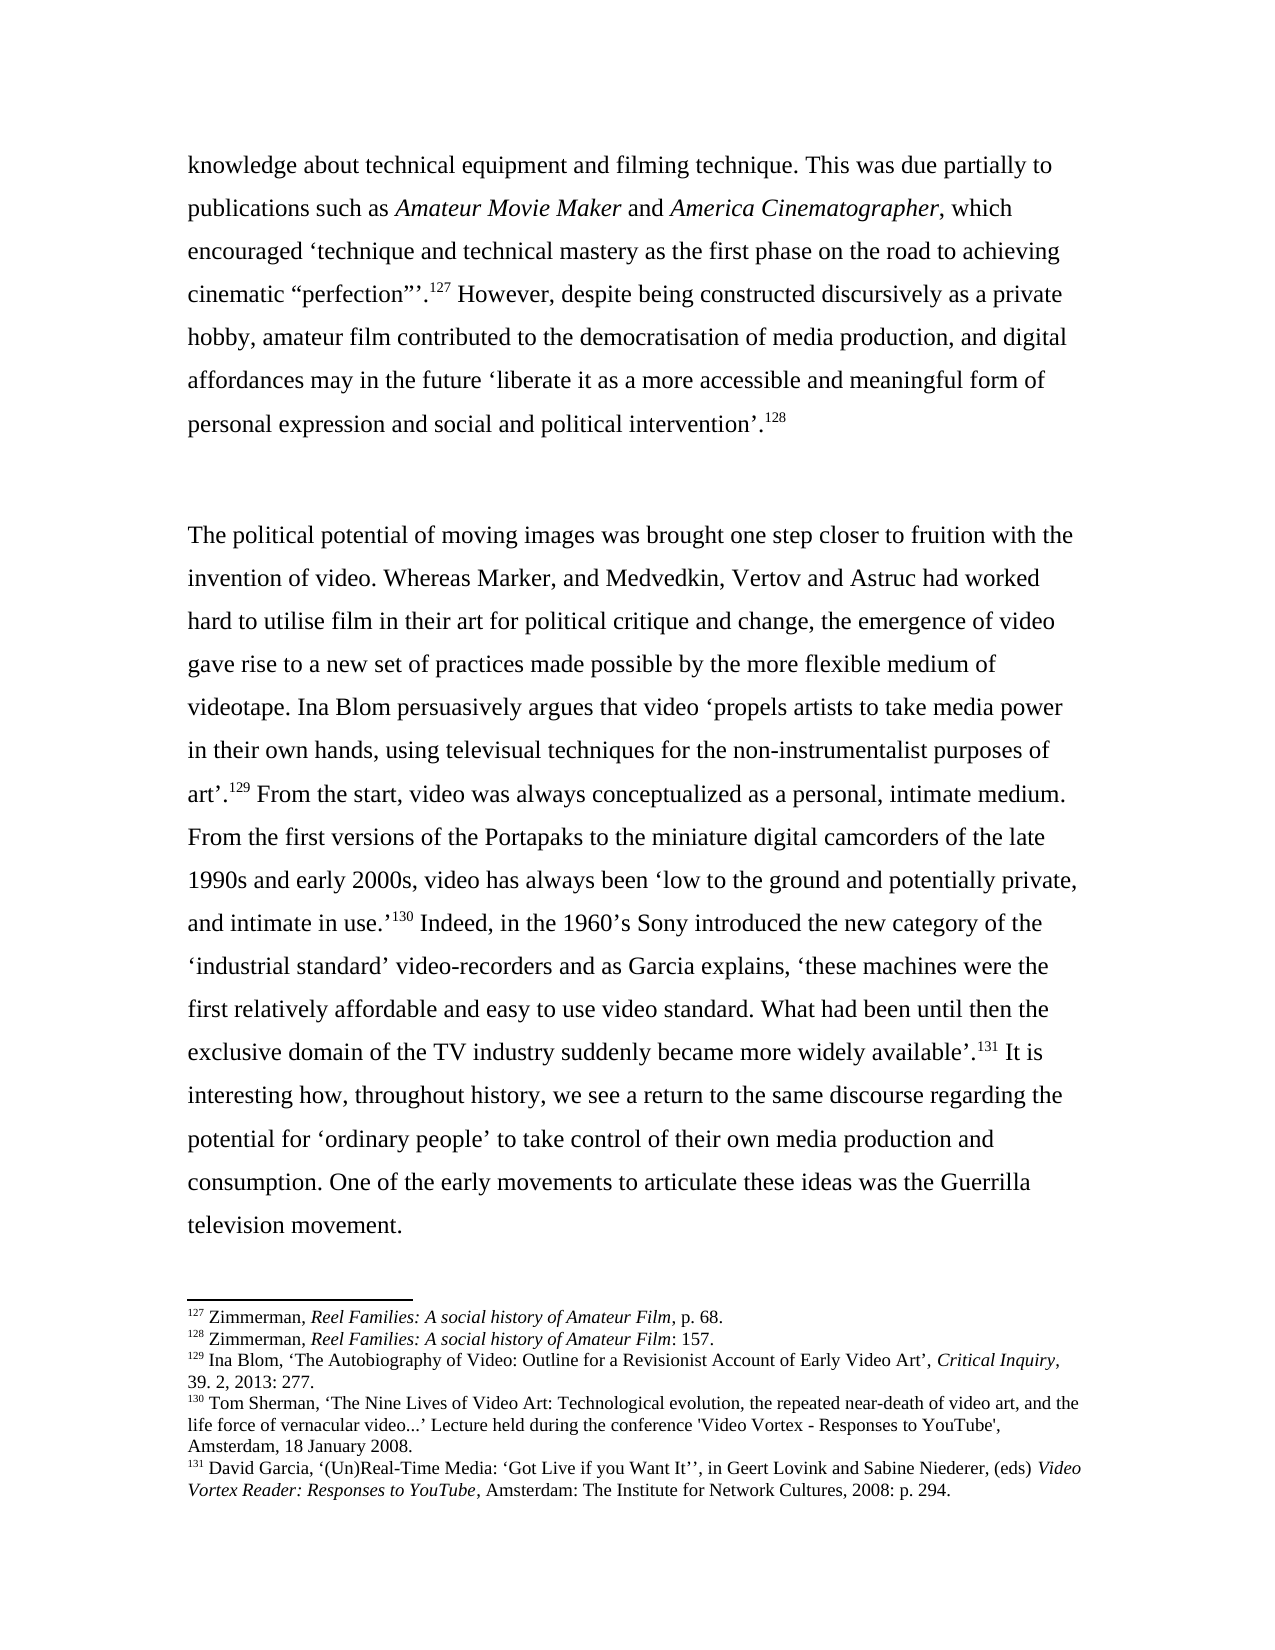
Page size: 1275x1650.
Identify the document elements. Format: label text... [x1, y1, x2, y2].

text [187, 150, 1087, 437]
text The political potential of moving images was brought one step closer to fruition with the invention of video. Whereas Marker, and Medvedkin, Vertov and Astruc had worked hard to utilise film in their art for political critique and change, the emergence of video gave rise to a new set of practices made possible by the more flexible medium of videotape. Ina Blom persuasively argues that video ‘propels artists to take media power in their own hands, using televisual techniques for the non-instrumentalist purposes of art’. From the start, video was always conceptualized as a personal, intimate medium. From the first versions of the Portapaks to the miniature digital camcorders of the late 1990s and early 2000s, video has always been ‘low to the ground and potentially private, and intimate in use.’ Indeed, in the 1960’s Sony introduced the new category of the ‘industrial standard’ video-recorders and as Garcia explains, ‘these machines were the first relatively affordable and easy to use video standard. What had been until then the exclusive domain of the TV industry suddenly became more widely available’. It is interesting how, throughout history, we see a return to the same discourse regarding the potential for ‘ordinary people’ to take control of their own media production and consumption. One of the early movements to articulate these ideas was the Guerrilla television movement. [187, 520, 1087, 1239]
